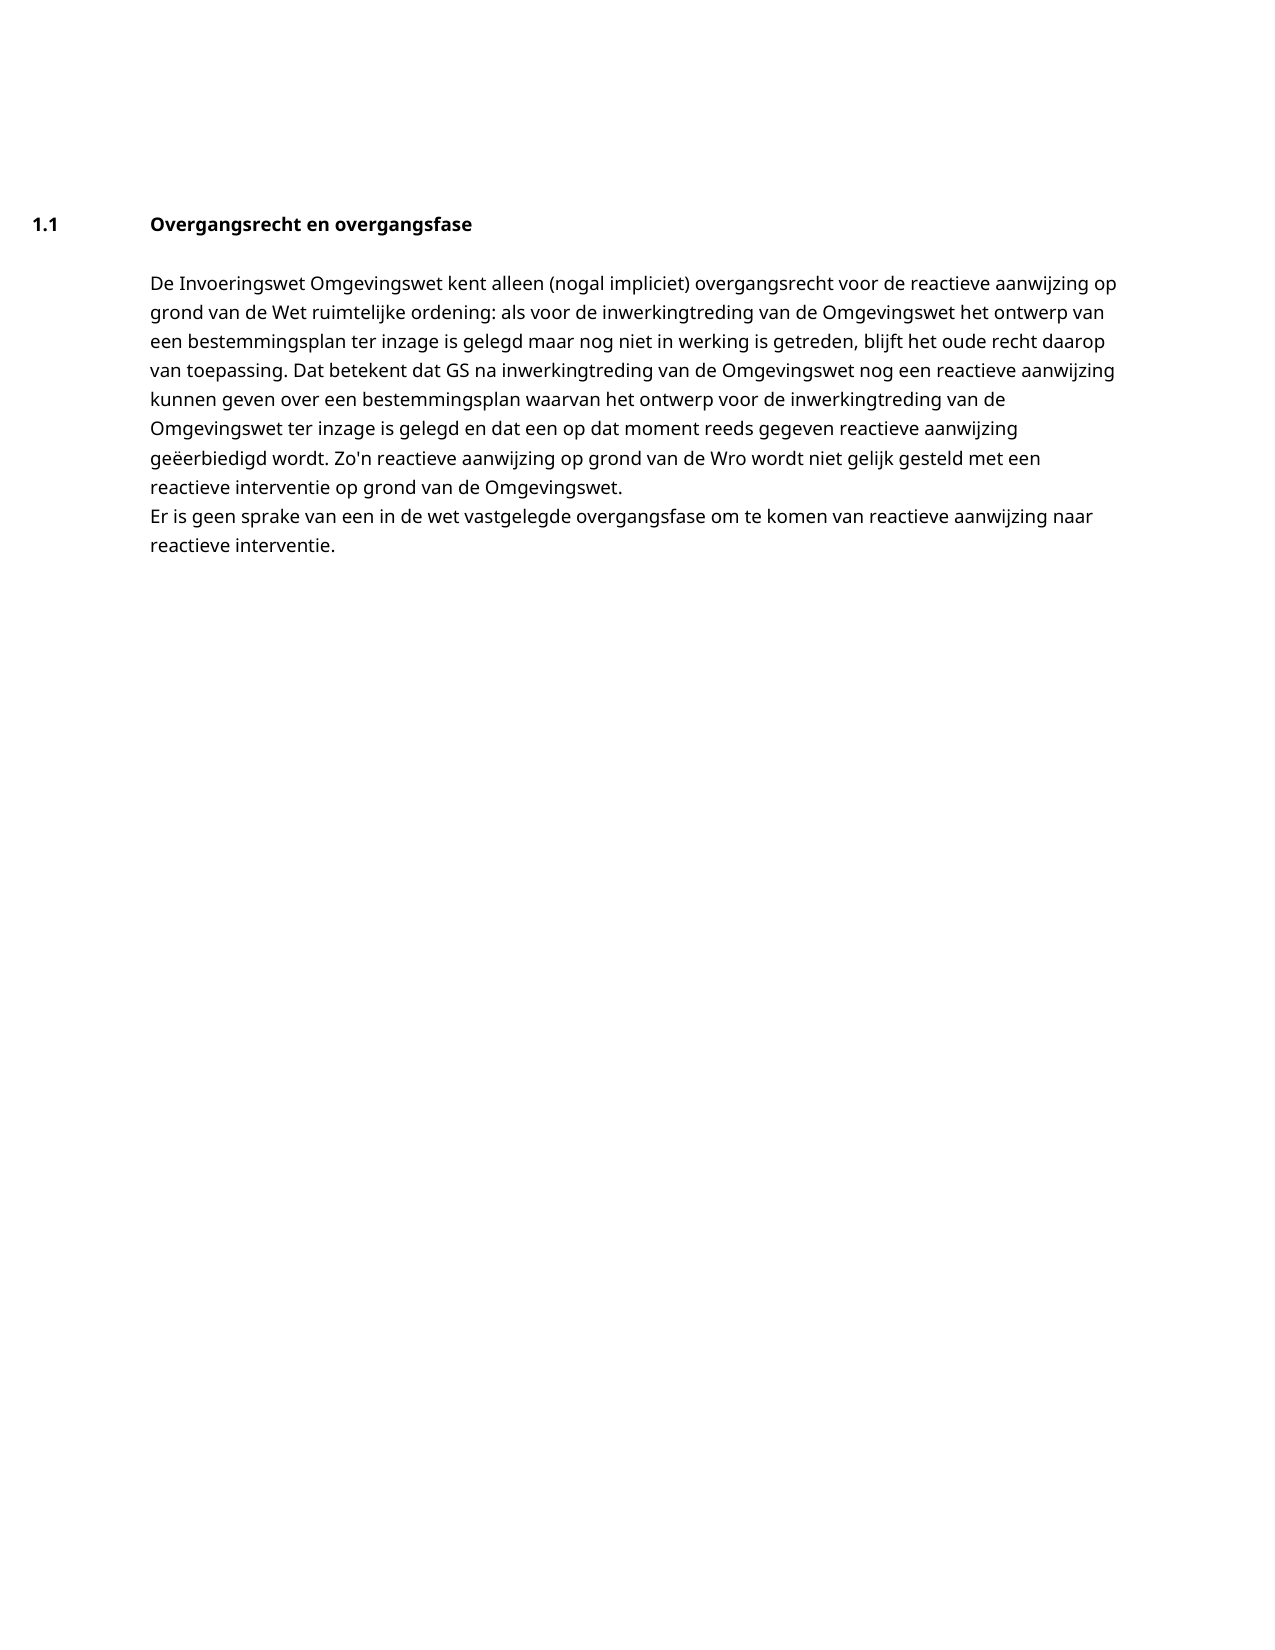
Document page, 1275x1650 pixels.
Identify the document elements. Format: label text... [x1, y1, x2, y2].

text Er is geen sprake van een in de wet vastgelegde overgangsfase om te komen van reactieve aanwijzing naar reactieve interventie. [150, 500, 1125, 558]
text De Invoeringswet Omgevingswet kent alleen (nogal impliciet) overgangsrecht voor de reactieve aanwijzing op grond van de Wet ruimtelijke ordening: als voor de inwerkingtreding van de Omgevingswet het ontwerp van een bestemmingsplan ter inzage is gelegd maar nog niet in werking is getreden, blijft het oude recht daarop van toepassing. Dat betekent dat GS na inwerkingtreding van de Omgevingswet nog een reactieve aanwijzing kunnen geven over een bestemmingsplan waarvan het ontwerp voor de inwerkingtreding van de Omgevingswet ter inzage is gelegd en dat een op dat moment reeds gegeven reactieve aanwijzing geëerbiedigd wordt. Zo'n reactieve aanwijzing op grond van de Wro wordt niet gelijk gesteld met een reactieve interventie op grond van de Omgevingswet. [150, 267, 1125, 500]
subtitle Overgangsrecht en overgangsfase [32, 208, 1125, 237]
